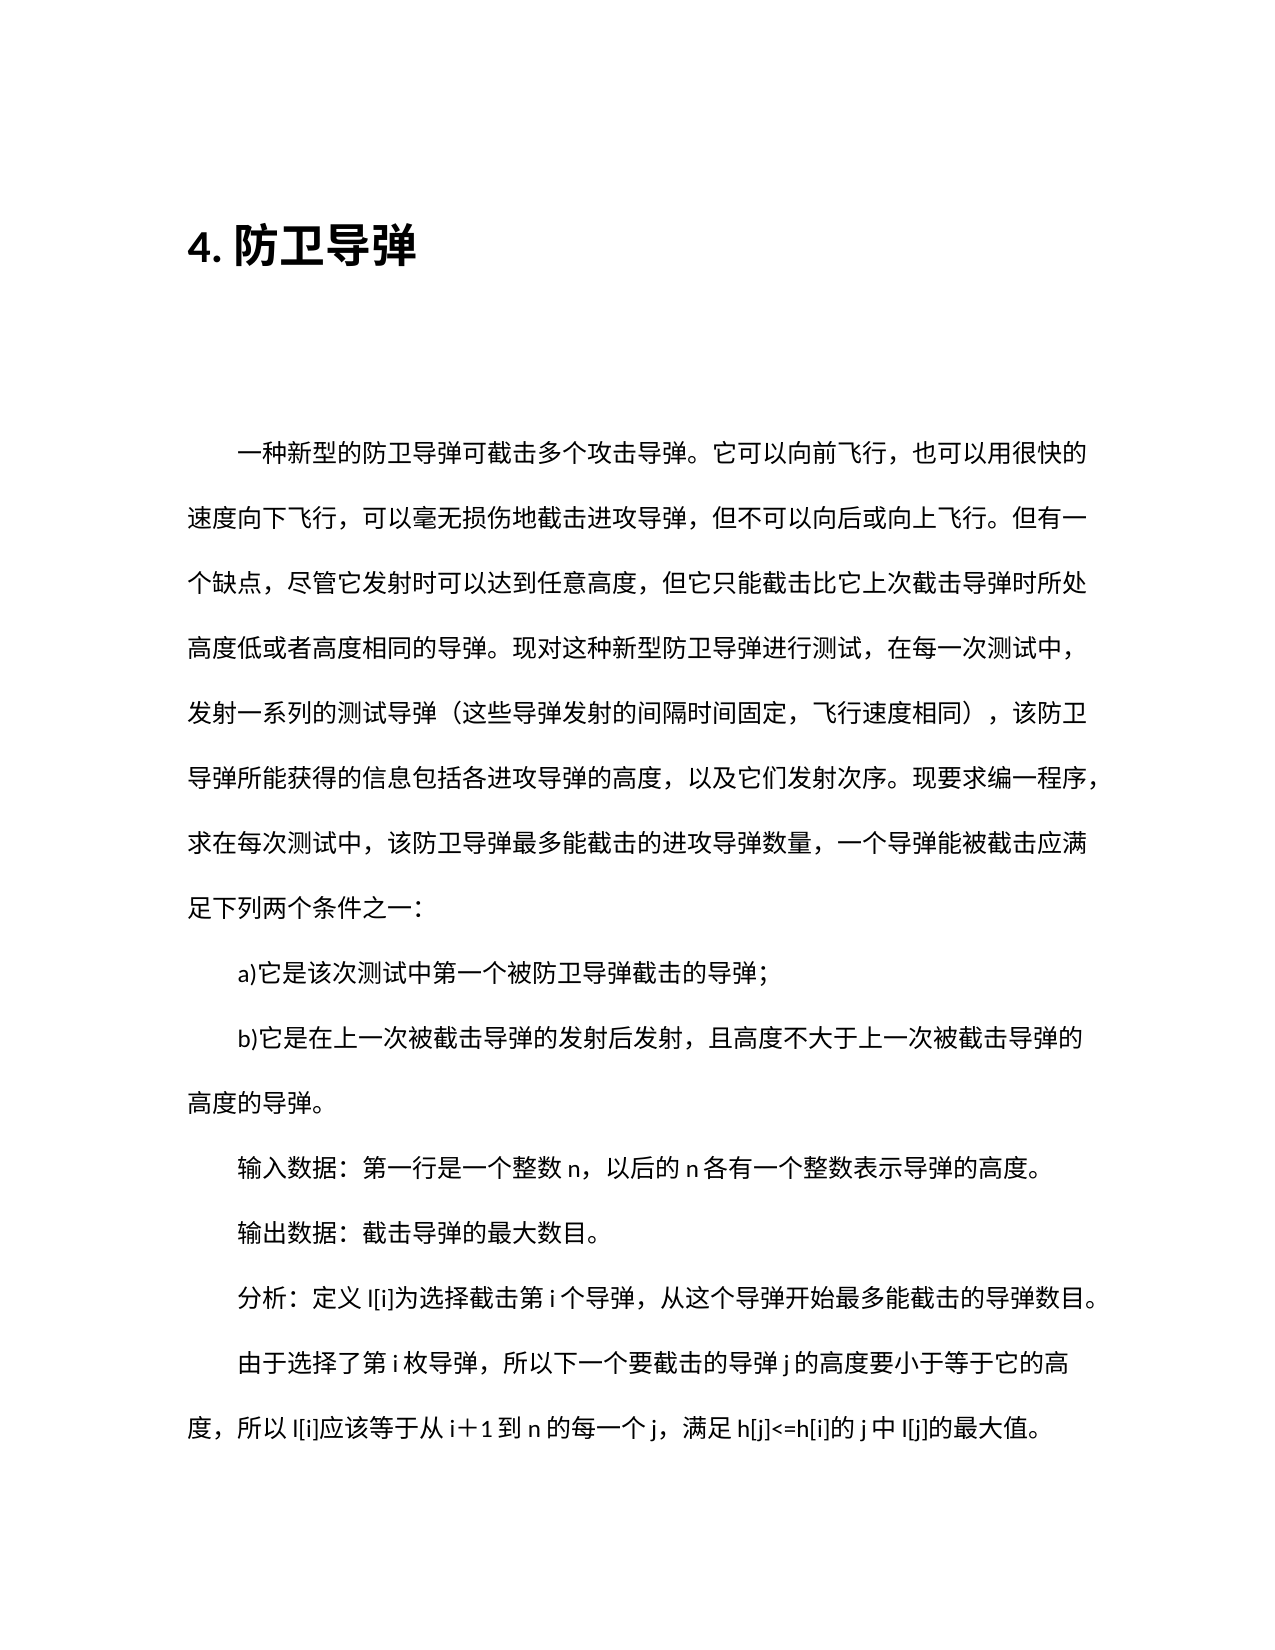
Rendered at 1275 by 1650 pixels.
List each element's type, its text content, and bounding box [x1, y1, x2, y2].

text a)它是该次测试中第一个被防卫导弹截击的导弹； [187, 939, 1087, 1004]
text 分析：定义l[i]为选择截击第i个导弹，从这个导弹开始最多能截击的导弹数目。 [187, 1264, 1087, 1329]
text 一种新型的防卫导弹可截击多个攻击导弹。它可以向前飞行，也可以用很快的速度向下飞行，可以毫无损伤地截击进攻导弹，但不可以向后或向上飞行。但有一个缺点，尽管它发射时可以达到任意高度，但它只能截击比它上次截击导弹时所处高度低或者高度相同的导弹。现对这种新型防卫导弹进行测试，在每一次测试中，发射一系列的测试导弹（这些导弹发射的间隔时间固定，飞行速度相同），该防卫导弹所能获得的信息包括各进攻导弹的高度，以及它们发射次序。现要求编一程序，求在每次测试中，该防卫导弹最多能截击的进攻导弹数量，一个导弹能被截击应满足下列两个条件之一： [187, 419, 1087, 939]
text 输出数据：截击导弹的最大数目。 [187, 1199, 1087, 1264]
text 输入数据：第一行是一个整数n，以后的n各有一个整数表示导弹的高度。 [187, 1134, 1087, 1199]
text 由于选择了第i枚导弹，所以下一个要截击的导弹j的高度要小于等于它的高度，所以l[i]应该等于从i＋1到n的每一个j，满足h[j]<=h[i]的j中l[j]的最大值。 [187, 1329, 1087, 1459]
subtitle 4. 防卫导弹 [187, 194, 1087, 292]
text b)它是在上一次被截击导弹的发射后发射，且高度不大于上一次被截击导弹的高度的导弹。 [187, 1004, 1087, 1134]
